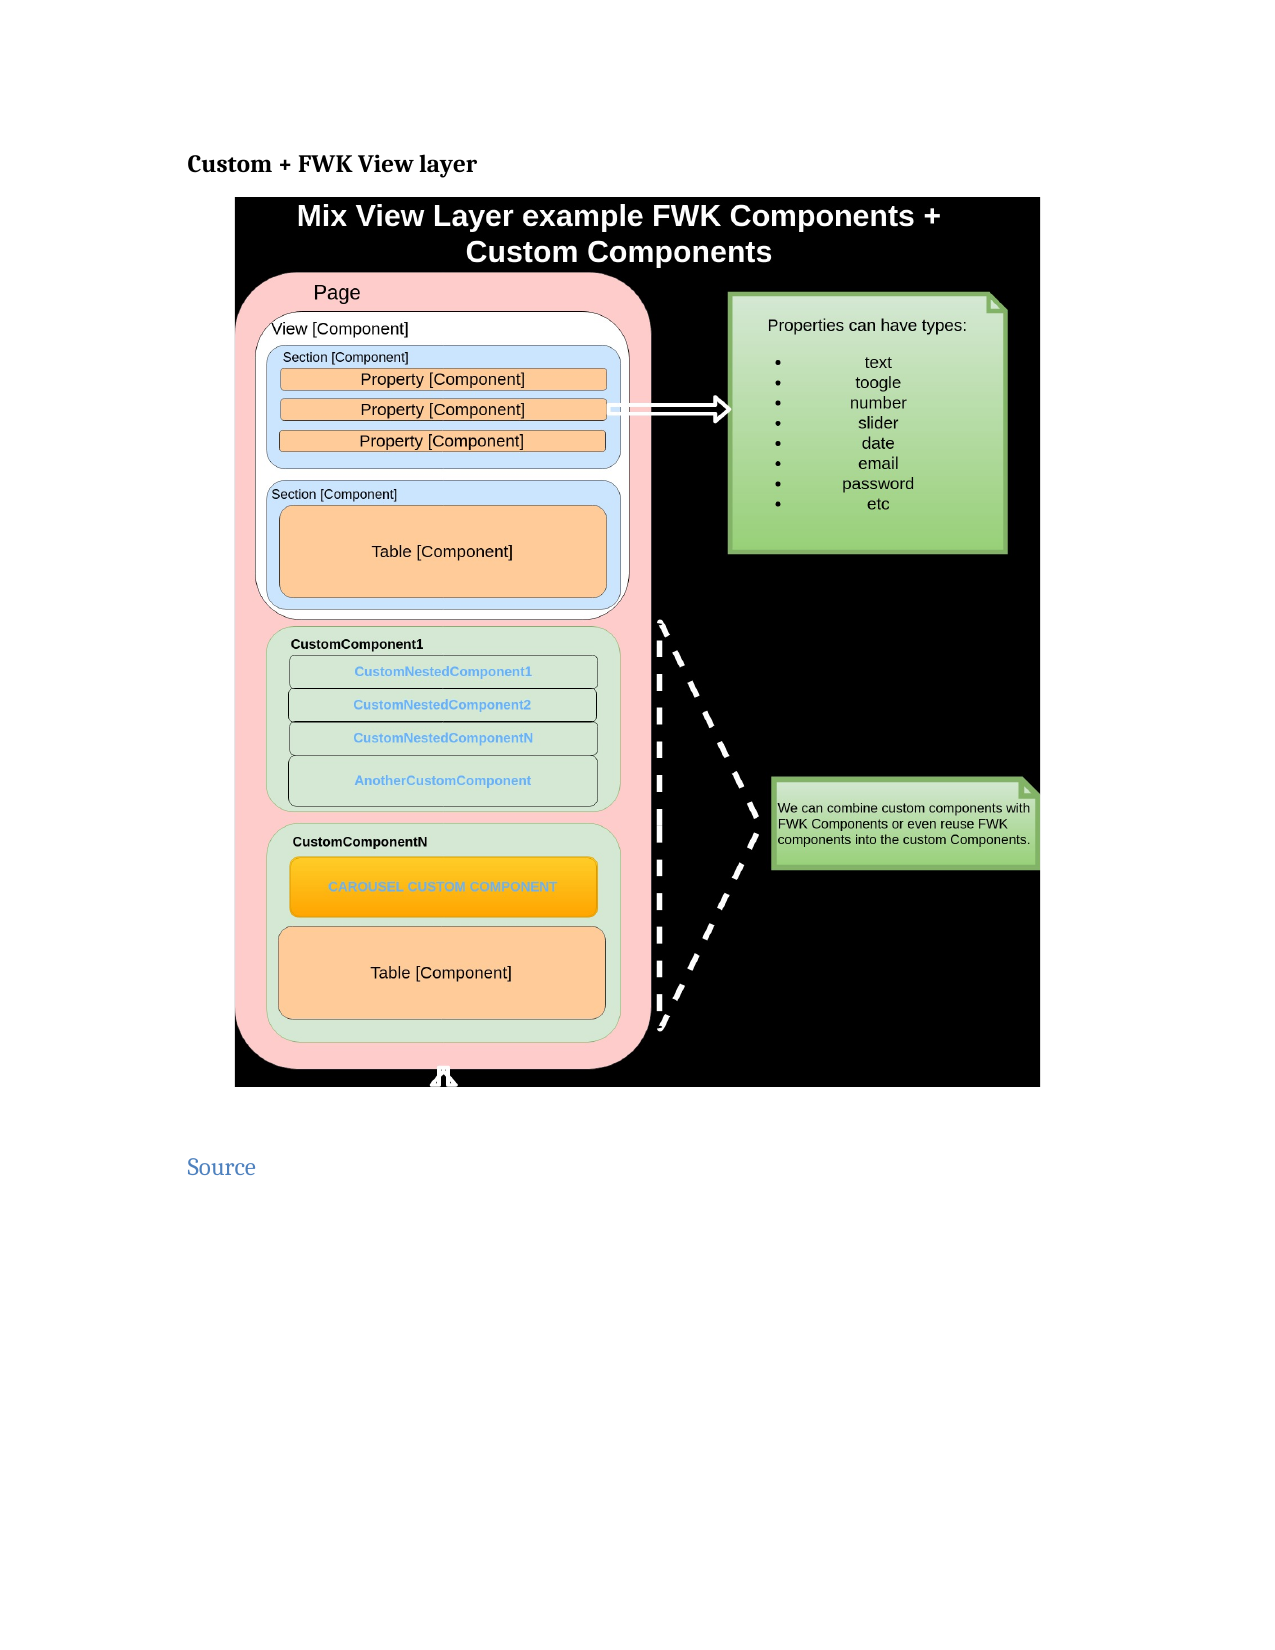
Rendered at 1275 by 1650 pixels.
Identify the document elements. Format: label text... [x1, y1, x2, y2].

text Custom + FWK View layer [187, 150, 1087, 179]
picture [234, 197, 1041, 1087]
text Source [187, 1153, 1087, 1182]
